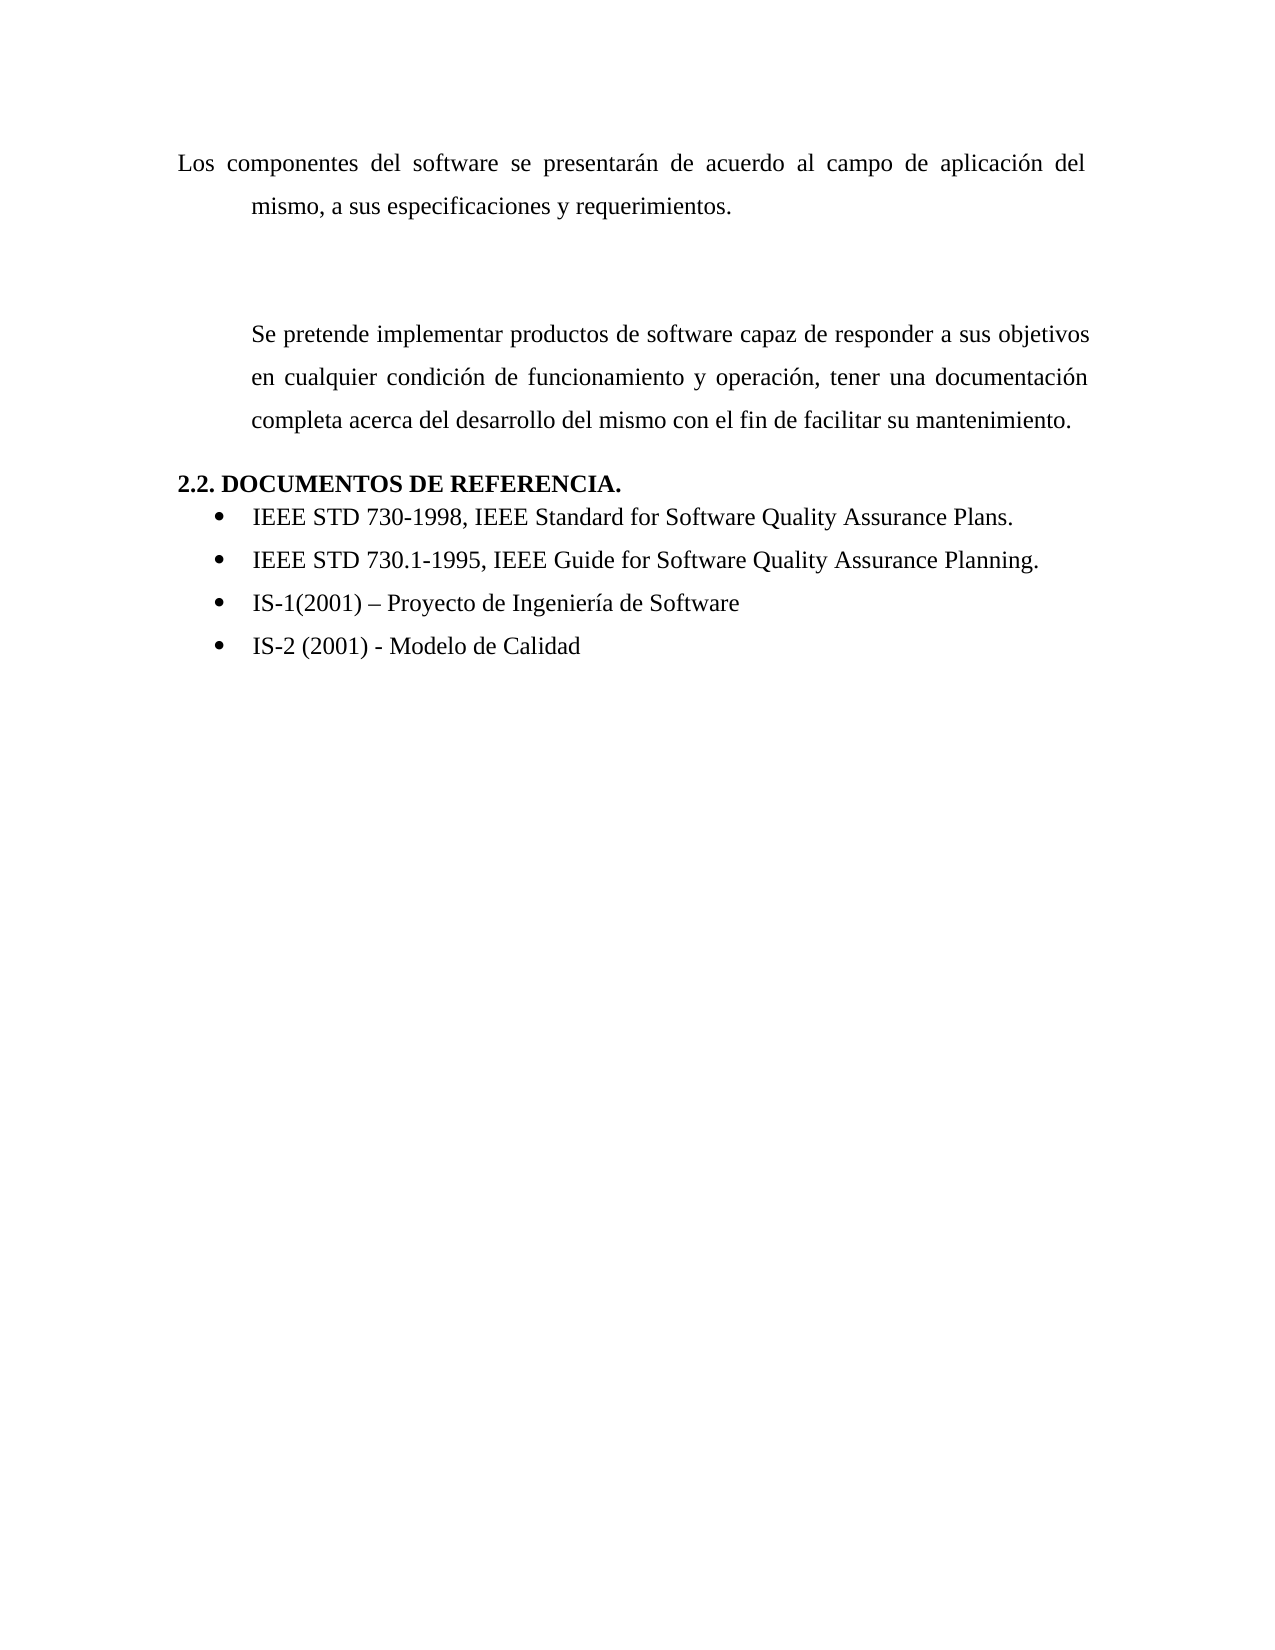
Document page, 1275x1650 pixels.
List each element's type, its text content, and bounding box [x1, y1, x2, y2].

list IS-2 (2001) - Modelo de Calidad [215, 631, 1098, 660]
list IEEE STD 730.1-1995, IEEE Guide for Software Quality Assurance Planning. [215, 545, 1098, 574]
text Se pretende implementar productos de software capaz de responder a sus objetivos en cualquier condición de funcionamiento y operación, tener una documentación completa acerca del desarrollo del mismo con el fin de facilitar su mantenimiento. [177, 319, 1098, 434]
text Los componentes del software se presentarán de acuerdo al campo de aplicación del mismo, a sus especificaciones y requerimientos. [177, 148, 1098, 219]
list IS-1(2001) – Proyecto de Ingeniería de Software [215, 588, 1098, 617]
subtitle 2.2. DOCUMENTOS DE REFERENCIA. [177, 469, 1098, 498]
list IEEE STD 730-1998, IEEE Standard for Software Quality Assurance Plans. [215, 502, 1098, 531]
